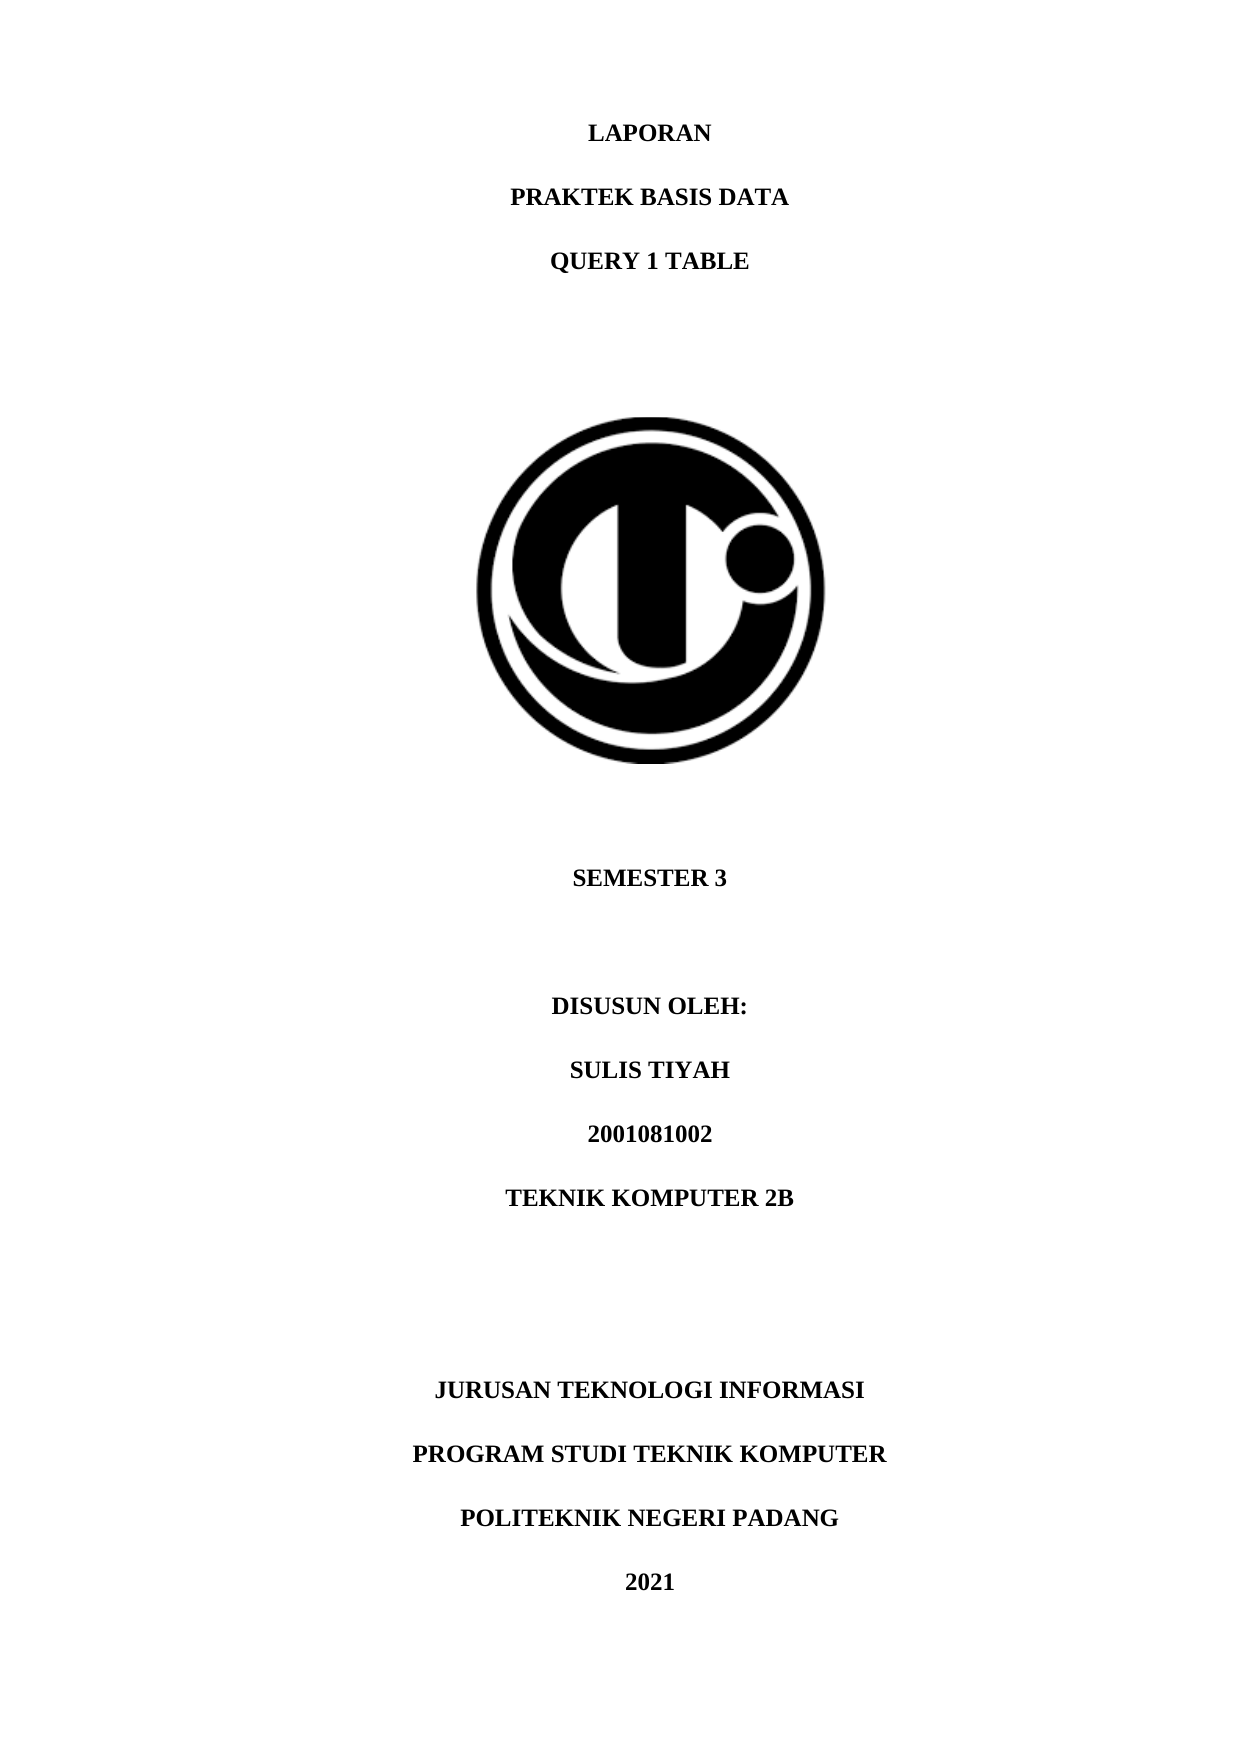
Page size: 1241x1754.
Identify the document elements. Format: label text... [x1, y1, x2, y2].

text 2021 [177, 1567, 1122, 1595]
text PRAKTEK BASIS DATA [177, 182, 1122, 211]
text TEKNIK KOMPUTER 2B [177, 1183, 1122, 1212]
text 2001081002 [177, 1119, 1122, 1148]
text QUERY 1 TABLE [177, 246, 1122, 275]
text SEMESTER 3 [177, 863, 1122, 892]
text PROGRAM STUDI TEKNIK KOMPUTER [177, 1439, 1122, 1467]
text JURUSAN TEKNOLOGI INFORMASI [177, 1375, 1122, 1403]
text SULIS TIYAH [177, 1055, 1122, 1084]
text DISUSUN OLEH: [177, 991, 1122, 1020]
text POLITEKNIK NEGERI PADANG [177, 1503, 1122, 1531]
picture [472, 417, 827, 764]
text LAPORAN [177, 118, 1122, 147]
